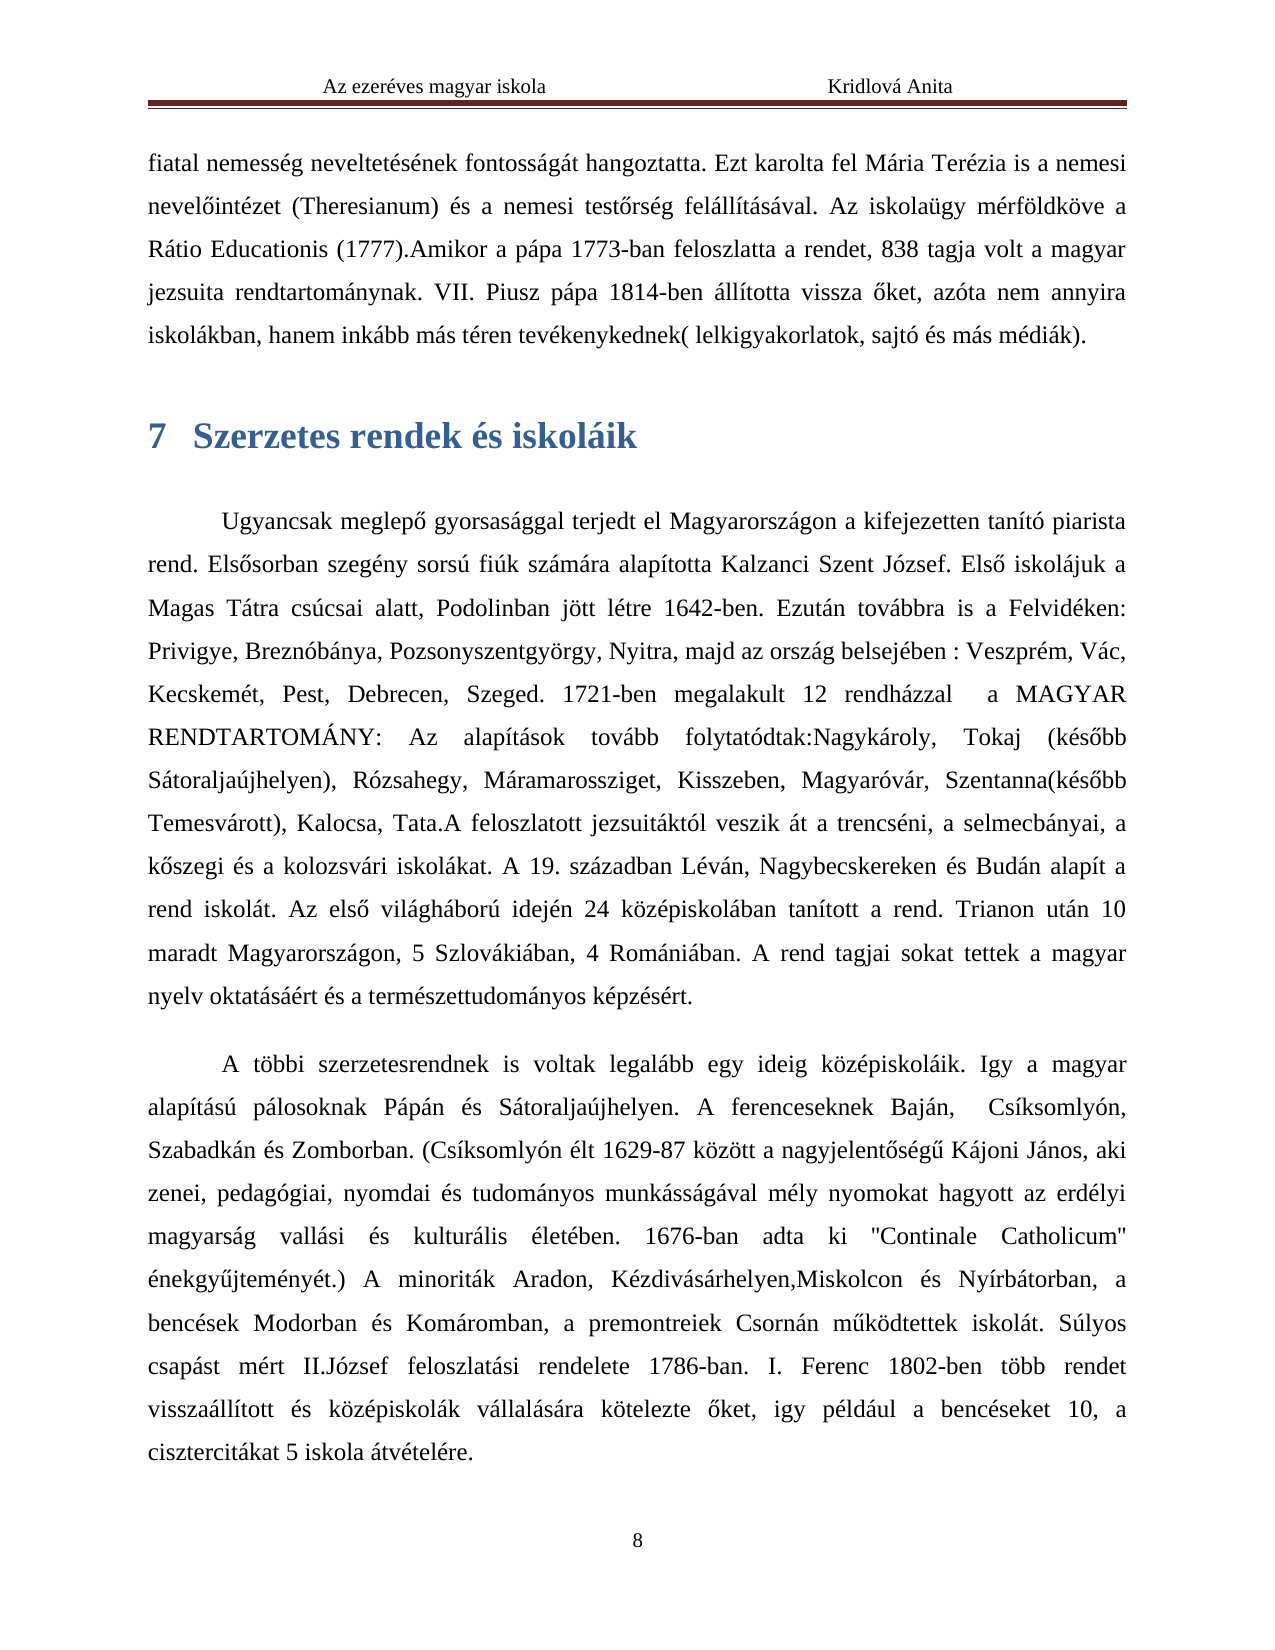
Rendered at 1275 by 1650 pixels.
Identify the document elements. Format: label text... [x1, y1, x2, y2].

text Ugyancsak meglepő gyorsasággal terjedt el Magyarországon a kifejezetten tanító piarista rend. Elsősorban szegény sorsú fiúk számára alapította Kalzanci Szent József. Első iskolájuk a Magas Tátra csúcsai alatt, Podolinban jött létre 1642-ben. Ezután továbbra is a Felvidéken: Privigye, Breznóbánya, Pozsonyszentgyörgy, Nyitra, majd az ország belsejében : Veszprém, Vác, Kecskemét, Pest, Debrecen, Szeged. 1721-ben megalakult 12 rendházzal a MAGYAR RENDTARTOMÁNY: Az alapítások tovább folytatódtak:Nagykároly, Tokaj (később Sátoraljaújhelyen), Rózsahegy, Máramarossziget, Kisszeben, Magyaróvár, Szentanna(később Temesvárott), Kalocsa, Tata.A feloszlatott jezsuitáktól veszik át a trencséni, a selmecbányai, a kőszegi és a kolozsvári iskolákat. A 19. században Léván, Nagybecskereken és Budán alapít a rend iskolát. Az első világháború idején 24 középiskolában tanított a rend. Trianon után 10 maradt Magyarországon, 5 Szlovákiában, 4 Romániában. A rend tagjai sokat tettek a magyar nyelv oktatásáért és a természettudományos képzésért. [148, 506, 1127, 1009]
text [148, 148, 1127, 349]
subtitle Szerzetes rendek és iskoláik [148, 413, 1127, 456]
text A többi szerzetesrendnek is voltak legalább egy ideig középiskoláik. Igy a magyar alapítású pálosoknak Pápán és Sátoraljaújhelyen. A ferenceseknek Baján, Csíksomlyón, Szabadkán és Zomborban. (Csíksomlyón élt 1629-87 között a nagyjelentőségű Kájoni János, aki zenei, pedagógiai, nyomdai és tudományos munkásságával mély nyomokat hagyott az erdélyi magyarság vallási és kulturális életében. 1676-ban adta ki ''Continale Catholicum'' énekgyűjteményét.) A minoriták Aradon, Kézdivásárhelyen,Miskolcon és Nyírbátorban, a bencések Modorban és Komáromban, a premontreiek Csornán működtettek iskolát. Súlyos csapást mért II.József feloszlatási rendelete 1786-ban. I. Ferenc 1802-ben több rendet visszaállított és középiskolák vállalására kötelezte őket, igy például a bencéseket 10, a cisztercitákat 5 iskola átvételére. [148, 1049, 1127, 1466]
